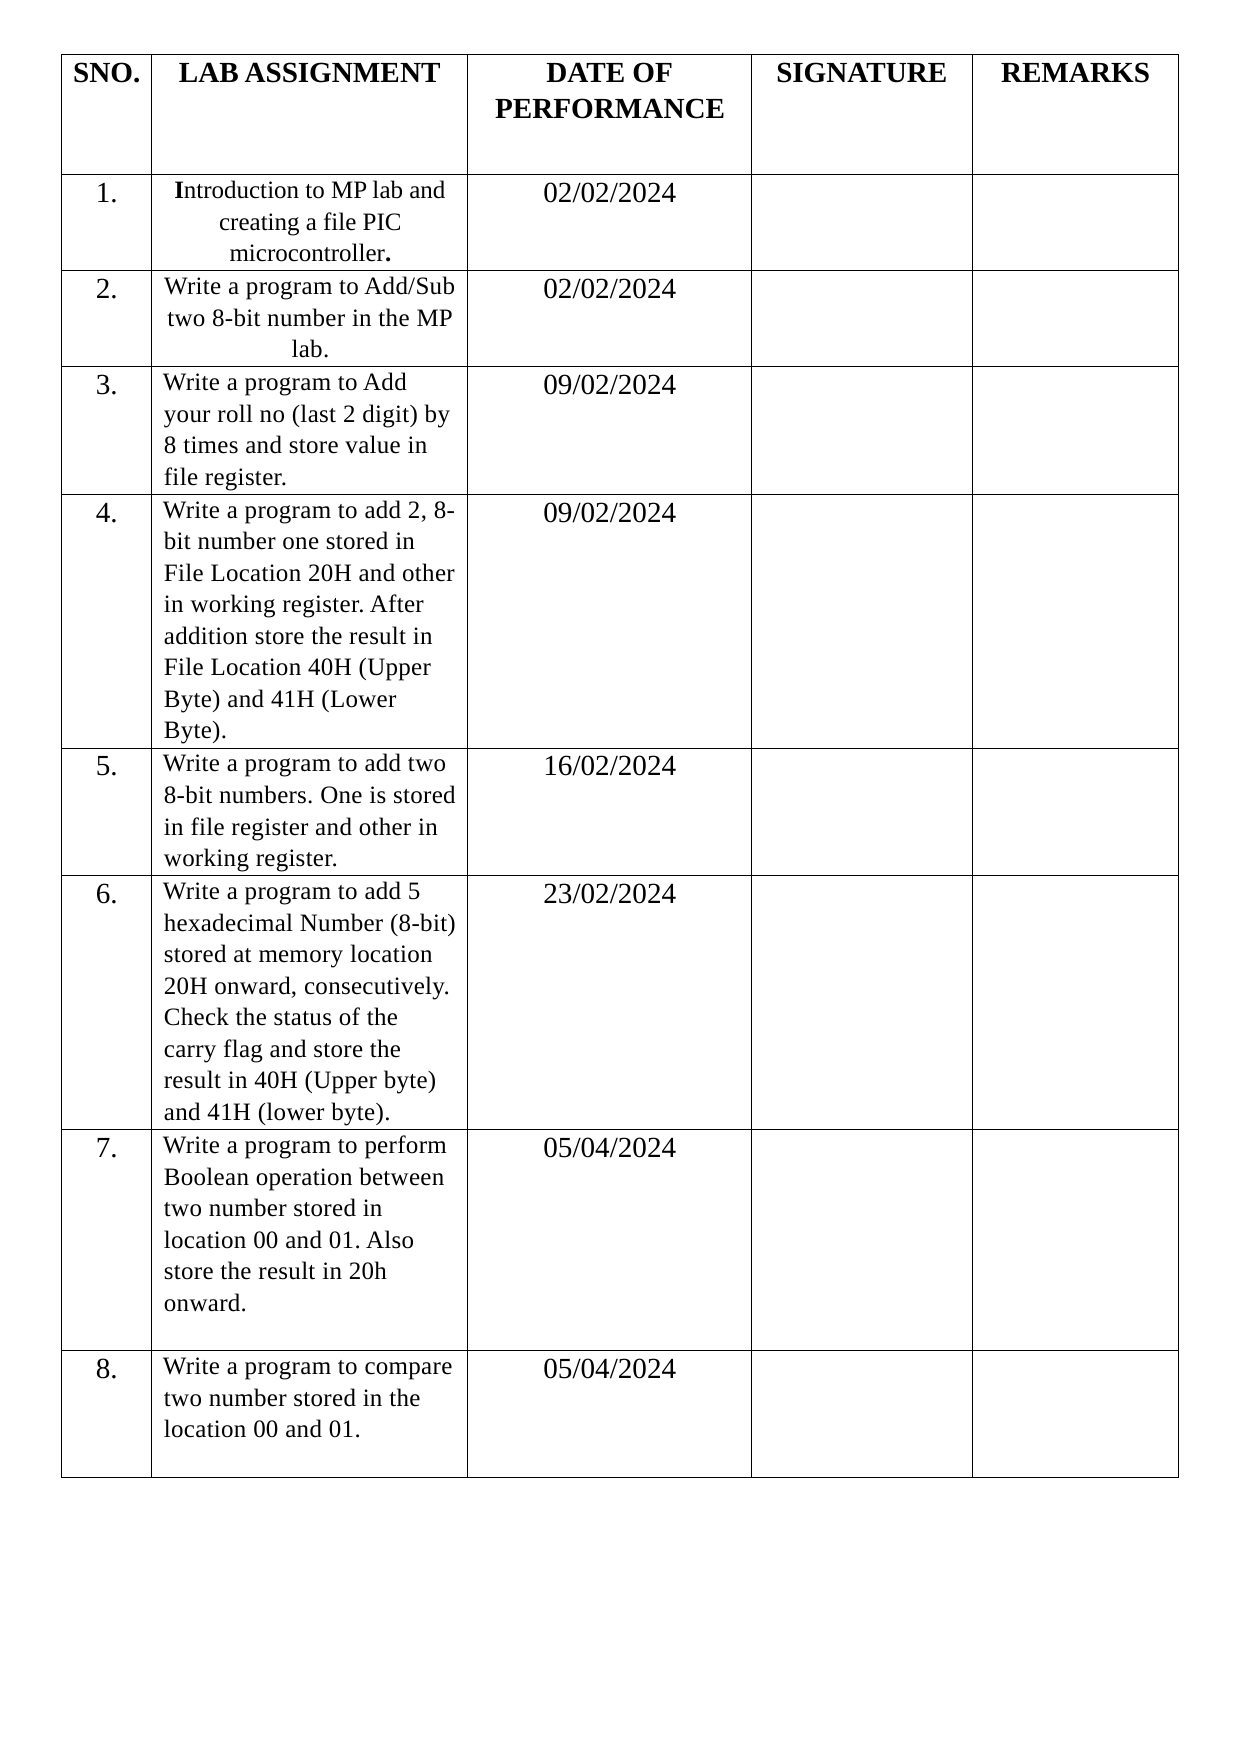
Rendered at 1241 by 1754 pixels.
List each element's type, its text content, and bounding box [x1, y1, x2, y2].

table_cell [973, 1130, 1178, 1350]
table_cell Write a program to compare two number stored in the location 00 and 01. [152, 1351, 467, 1477]
table_cell 6. [62, 876, 151, 1129]
table_cell [973, 367, 1178, 494]
table_header LAB ASSIGNMENT [152, 55, 467, 174]
table_cell [752, 876, 972, 1129]
table_cell [752, 495, 972, 747]
table_cell [752, 1351, 972, 1477]
table_cell [973, 495, 1178, 747]
table_cell 23/02/2024 [468, 876, 751, 1129]
table_header DATE OF PERFORMANCE [468, 55, 751, 174]
table_cell [752, 175, 972, 270]
table_cell [973, 271, 1178, 366]
table_cell Introduction to MP lab and creating a file PIC microcontroller. [152, 175, 467, 270]
table_cell Write a program to Add your roll no (last 2 digit) by 8 times and store value in file register. [152, 367, 467, 494]
table_cell Write a program to add two 8-bit numbers. One is stored in file register and other in working register. [152, 749, 467, 875]
table_cell [973, 1351, 1178, 1477]
table_cell 16/02/2024 [468, 749, 751, 875]
table_cell [973, 175, 1178, 270]
table_cell 2. [62, 271, 151, 366]
table_cell 02/02/2024 [468, 271, 751, 366]
table_cell 09/02/2024 [468, 495, 751, 747]
table_cell [752, 367, 972, 494]
table_cell Write a program to Add/Sub two 8-bit number in the MP lab. [152, 271, 467, 366]
table_cell [752, 749, 972, 875]
table_cell [973, 749, 1178, 875]
table_cell 5. [62, 749, 151, 875]
table_cell 7. [62, 1130, 151, 1350]
table_cell 05/04/2024 [468, 1351, 751, 1477]
table_cell 09/02/2024 [468, 367, 751, 494]
table_cell [752, 1130, 972, 1350]
table_header SIGNATURE [752, 55, 972, 174]
table_cell 4. [62, 495, 151, 747]
table_cell 02/02/2024 [468, 175, 751, 270]
table_cell [973, 876, 1178, 1129]
table_cell 1. [62, 175, 151, 270]
table_cell 8. [62, 1351, 151, 1477]
table_cell 05/04/2024 [468, 1130, 751, 1350]
table_cell Write a program to add 5 hexadecimal Number (8-bit) stored at memory location 20H onward, consecutively. Check the status of the carry flag and store the result in 40H (Upper byte) and 41H (lower byte). [152, 876, 467, 1129]
table_cell Write a program to add 2, 8-bit number one stored in File Location 20H and other in working register. After addition store the result in File Location 40H (Upper Byte) and 41H (Lower Byte). [152, 495, 467, 747]
table_cell [752, 271, 972, 366]
table_cell Write a program to perform Boolean operation between two number stored in location 00 and 01. Also store the result in 20h onward. [152, 1130, 467, 1350]
table_cell 3. [62, 367, 151, 494]
table_header SNO. [62, 55, 151, 174]
table_header REMARKS [973, 55, 1178, 174]
